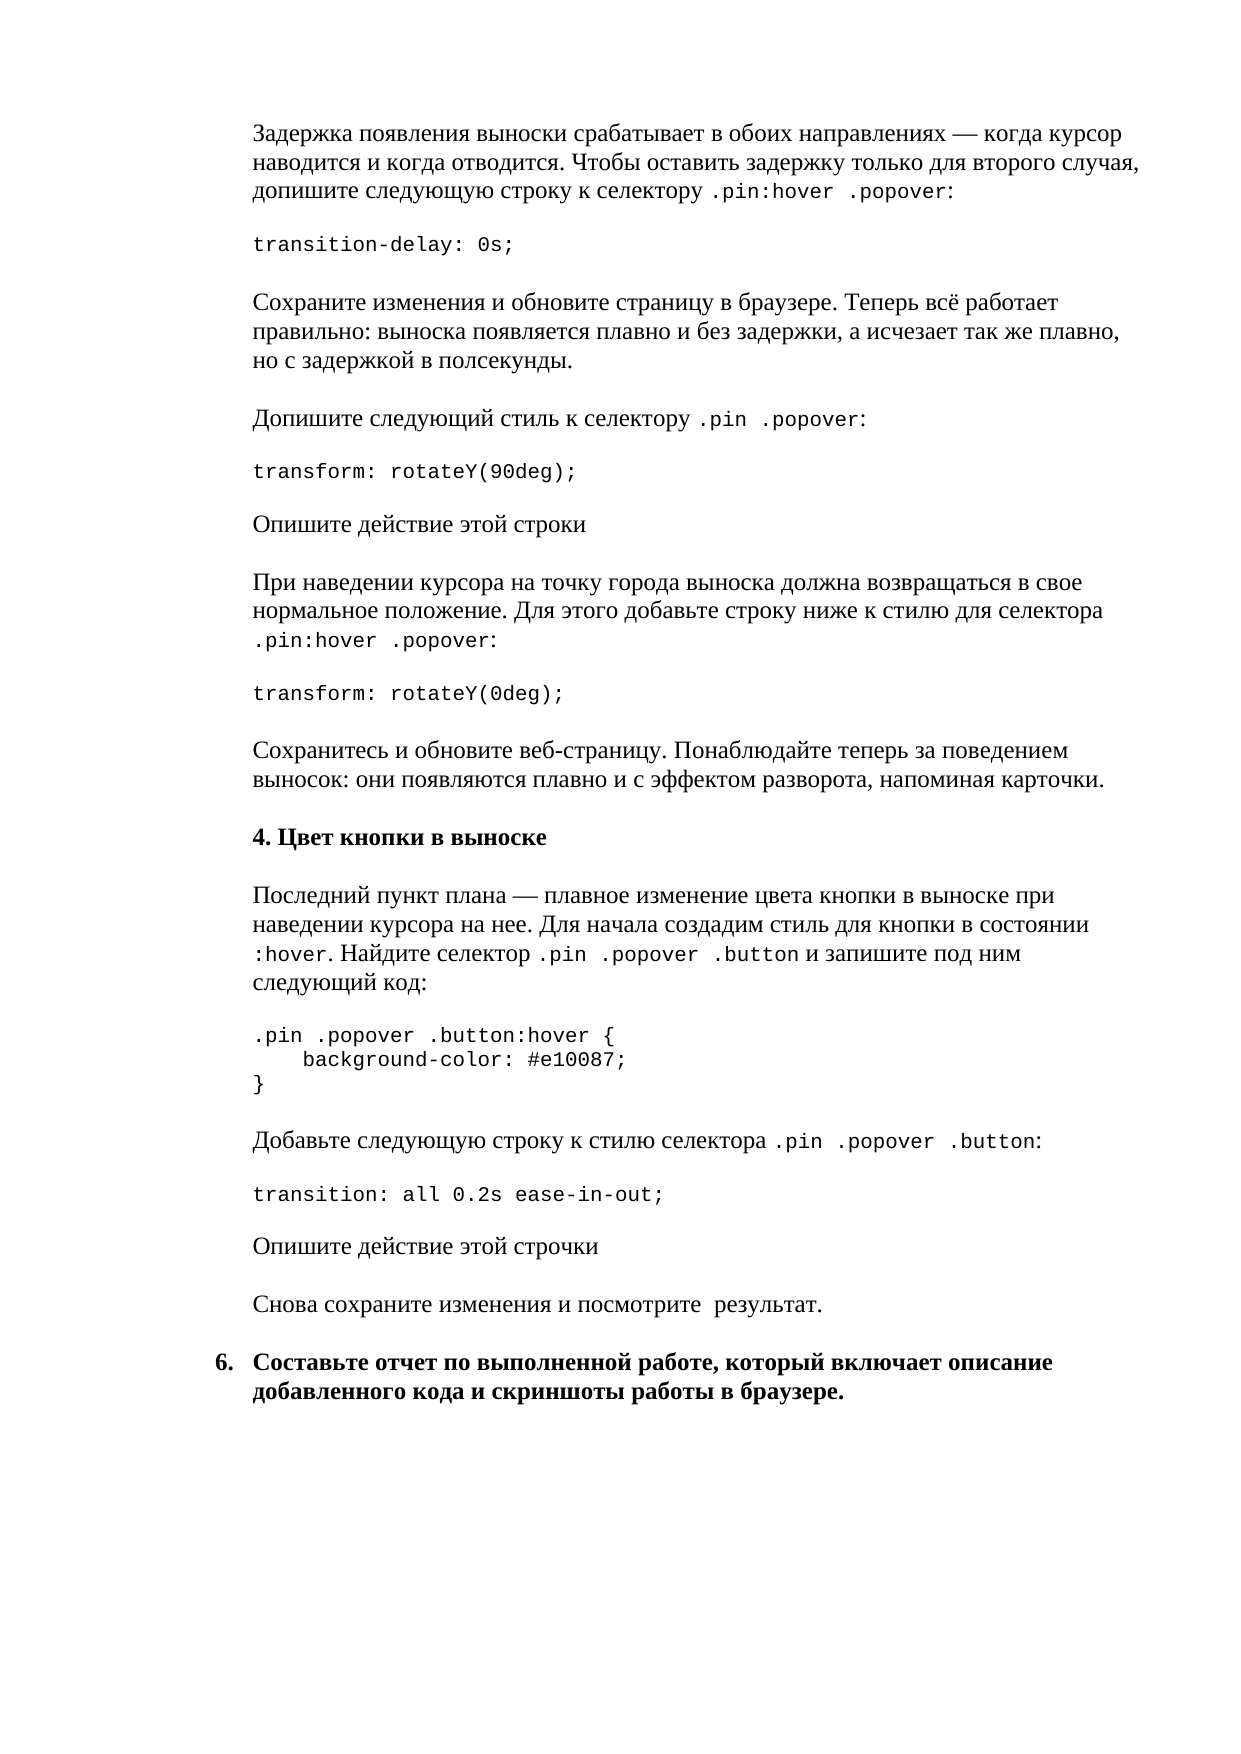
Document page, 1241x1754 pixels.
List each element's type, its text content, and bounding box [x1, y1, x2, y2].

text Опишите действие этой строки [252, 509, 1152, 537]
text Добавьте следующую строку к стилю селектора .pin .popover .button: [252, 1125, 1152, 1155]
text Задержка появления выноски срабатывает в обоих направлениях — когда курсор наводится и когда отводится. Чтобы оставить задержку только для второго случая, допишите следующую строку к селектору .pin:hover .popover: [252, 118, 1152, 205]
text transition: all 0.2s ease-in-out; [252, 1184, 1152, 1208]
list Составьте отчет по выполненной работе, который включает описание добавленного кода и скриншоты работы в браузере. [215, 1347, 1152, 1405]
text transform: rotateY(0deg); [252, 683, 1152, 706]
text transform: rotateY(90deg); [252, 461, 1152, 485]
text При наведении курсора на точку города выноска должна возвращаться в свое нормальное положение. Для этого добавьте строку ниже к стилю для селектора .pin:hover .popover: [252, 567, 1152, 654]
text transition-delay: 0s; [252, 234, 1152, 258]
text Последний пункт плана — плавное изменение цвета кнопки в выноске при наведении курсора на нее. Для начала создадим стиль для кнопки в состоянии :hover. Найдите селектор .pin .popover .button и запишите под ним следующий код: [252, 880, 1152, 996]
text Допишите следующий стиль к селектору .pin .popover: [252, 403, 1152, 432]
text Снова сохраните изменения и посмотрите результат. [252, 1289, 1152, 1318]
text background-color: #e10087; [252, 1049, 1152, 1072]
text .pin .popover .button:hover { [252, 1025, 1152, 1049]
text Опишите действие этой строчки [252, 1231, 1152, 1260]
text } [252, 1072, 1152, 1096]
text 4. Цвет кнопки в выноске [252, 822, 1152, 851]
text Сохраните изменения и обновите страницу в браузере. Теперь всё работает правильно: выноска появляется плавно и без задержки, а исчезает так же плавно, но с задержкой в полсекунды. [252, 287, 1152, 373]
text Сохранитесь и обновите веб-страницу. Понаблюдайте теперь за поведением выносок: они появляются плавно и с эффектом разворота, напоминая карточки. [252, 736, 1152, 793]
